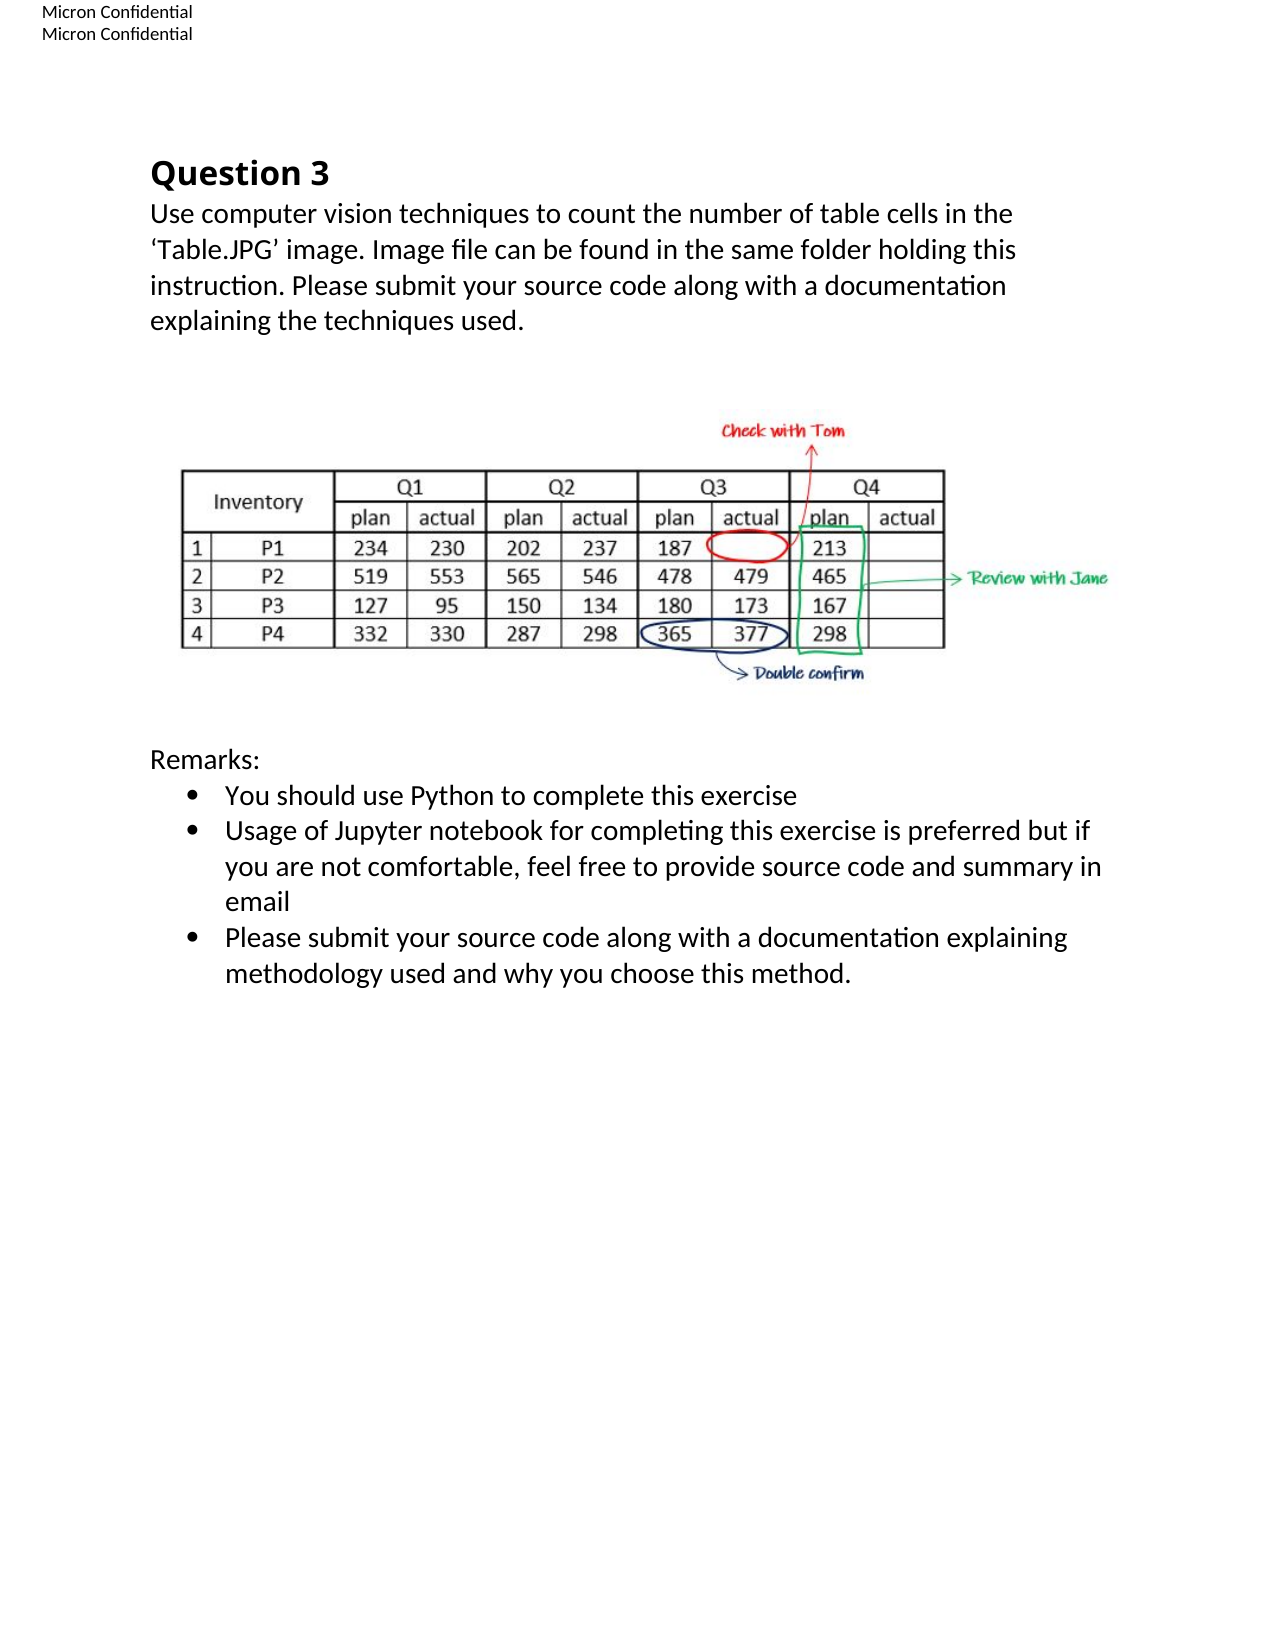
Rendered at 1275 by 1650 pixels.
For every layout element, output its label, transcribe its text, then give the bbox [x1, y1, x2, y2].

list Usage of Jupyter notebook for completing this exercise is preferred but if you are not comfortable, feel free to provide source code and summary in email [187, 812, 1125, 919]
list Please submit your source code along with a documentation explaining methodology used and why you choose this method. [187, 919, 1125, 990]
text Remarks: [150, 741, 1125, 777]
picture [150, 409, 1125, 706]
text Use computer vision techniques to count the number of table cells in the ‘Table.JPG’ image. Image file can be found in the same folder holding this instruction. Please submit your source code along with a documentation explaining the techniques used. [150, 195, 1125, 338]
list You should use Python to complete this exercise [187, 777, 1125, 812]
text Question 3 [150, 150, 1125, 195]
